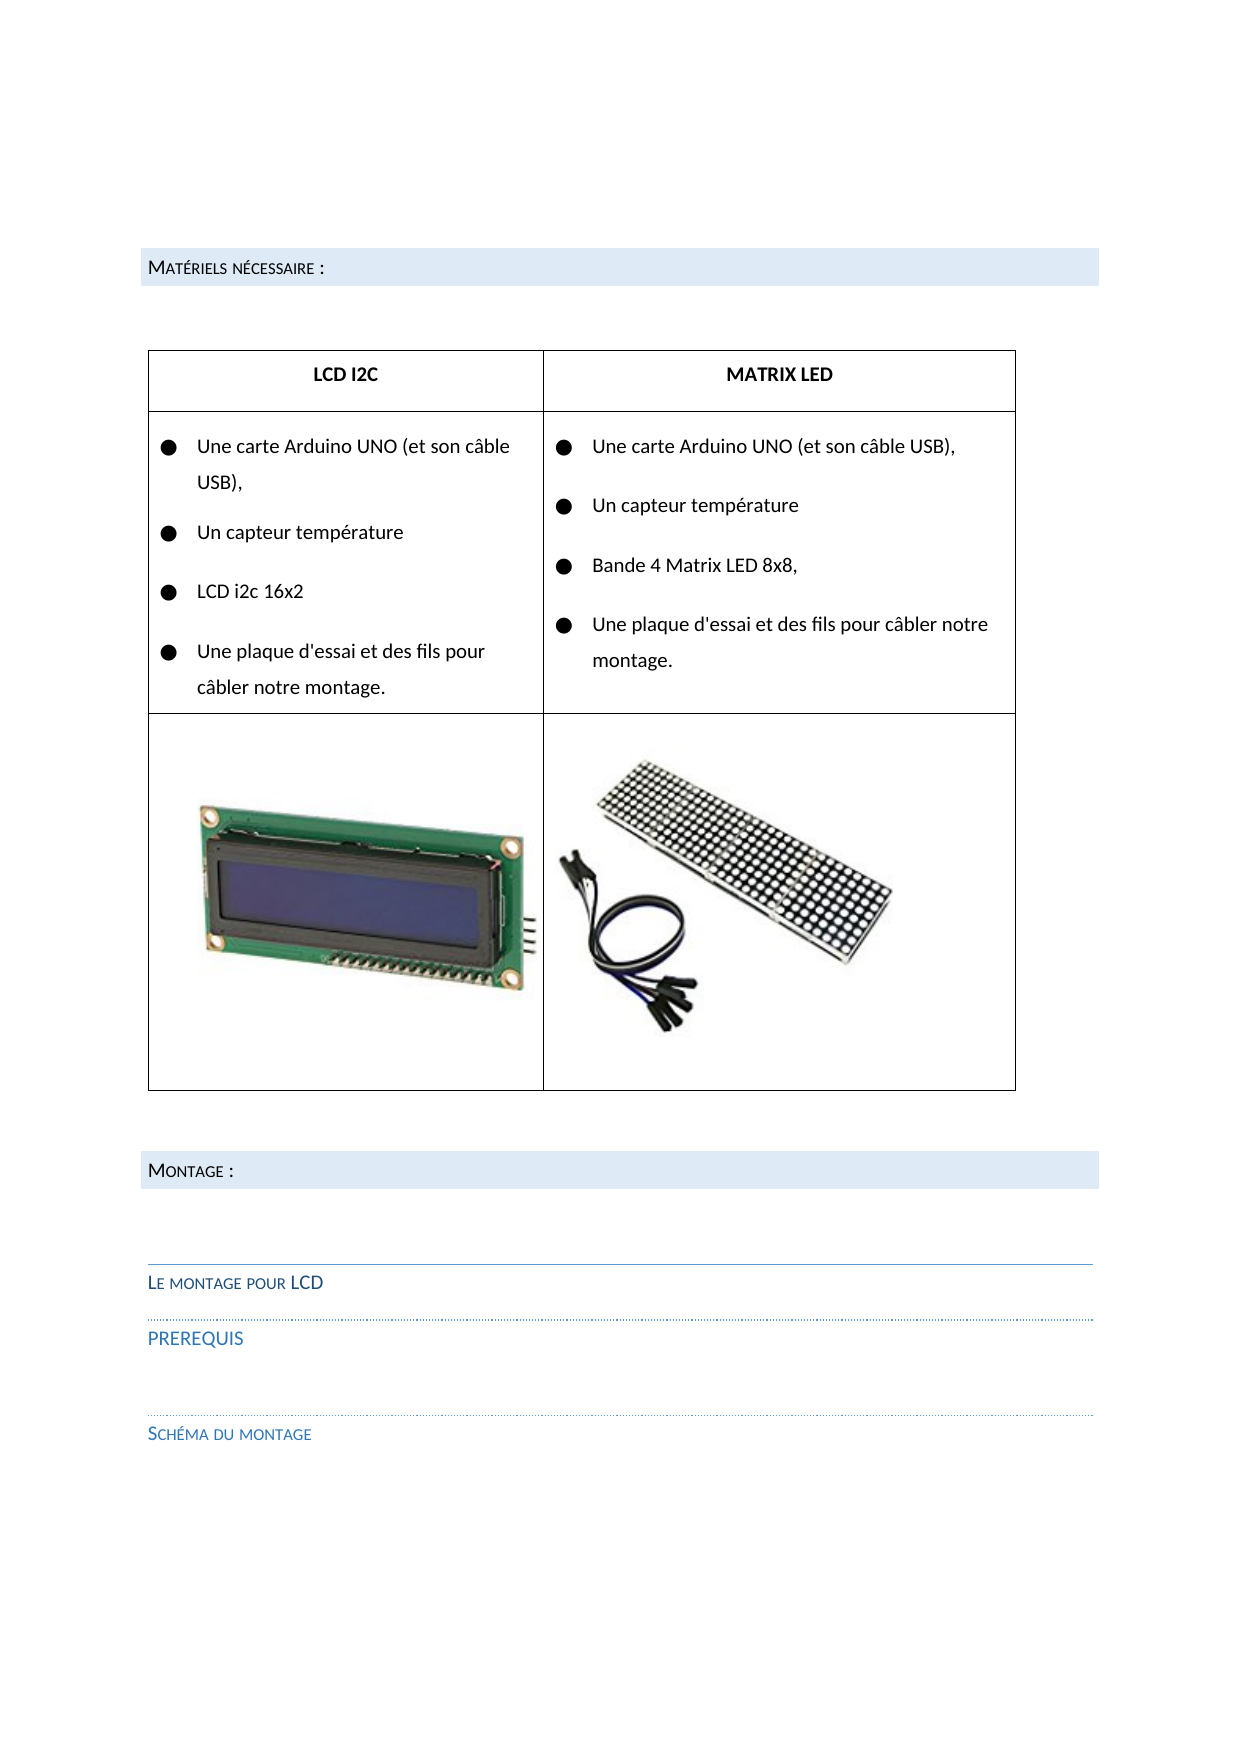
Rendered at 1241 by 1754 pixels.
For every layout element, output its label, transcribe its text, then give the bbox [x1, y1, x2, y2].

subtitle Montage : [148, 1158, 1093, 1183]
picture [554, 724, 896, 1066]
table_header MATRIX LED [544, 351, 1015, 411]
subtitle PREREQUIS [148, 1319, 1093, 1351]
subtitle Le montage pour LCD [148, 1265, 1093, 1295]
table_header LCD I2C [149, 351, 543, 411]
subtitle Schéma du montage [148, 1415, 1093, 1446]
table_cell [544, 714, 1015, 1090]
picture [196, 724, 538, 1066]
table_cell Une carte Arduino UNO (et son câble USB), Un capteur température LCD i2c 16x2 Une plaque d'essai et des fils pour câbler notre montage. [149, 412, 543, 713]
subtitle Matériels nécessaire : [148, 254, 1093, 279]
table_cell [149, 714, 543, 1090]
table_cell Une carte Arduino UNO (et son câble USB), Un capteur température Bande 4 Matrix LED 8x8, Une plaque d'essai et des fils pour câbler notre montage. [544, 412, 1015, 713]
